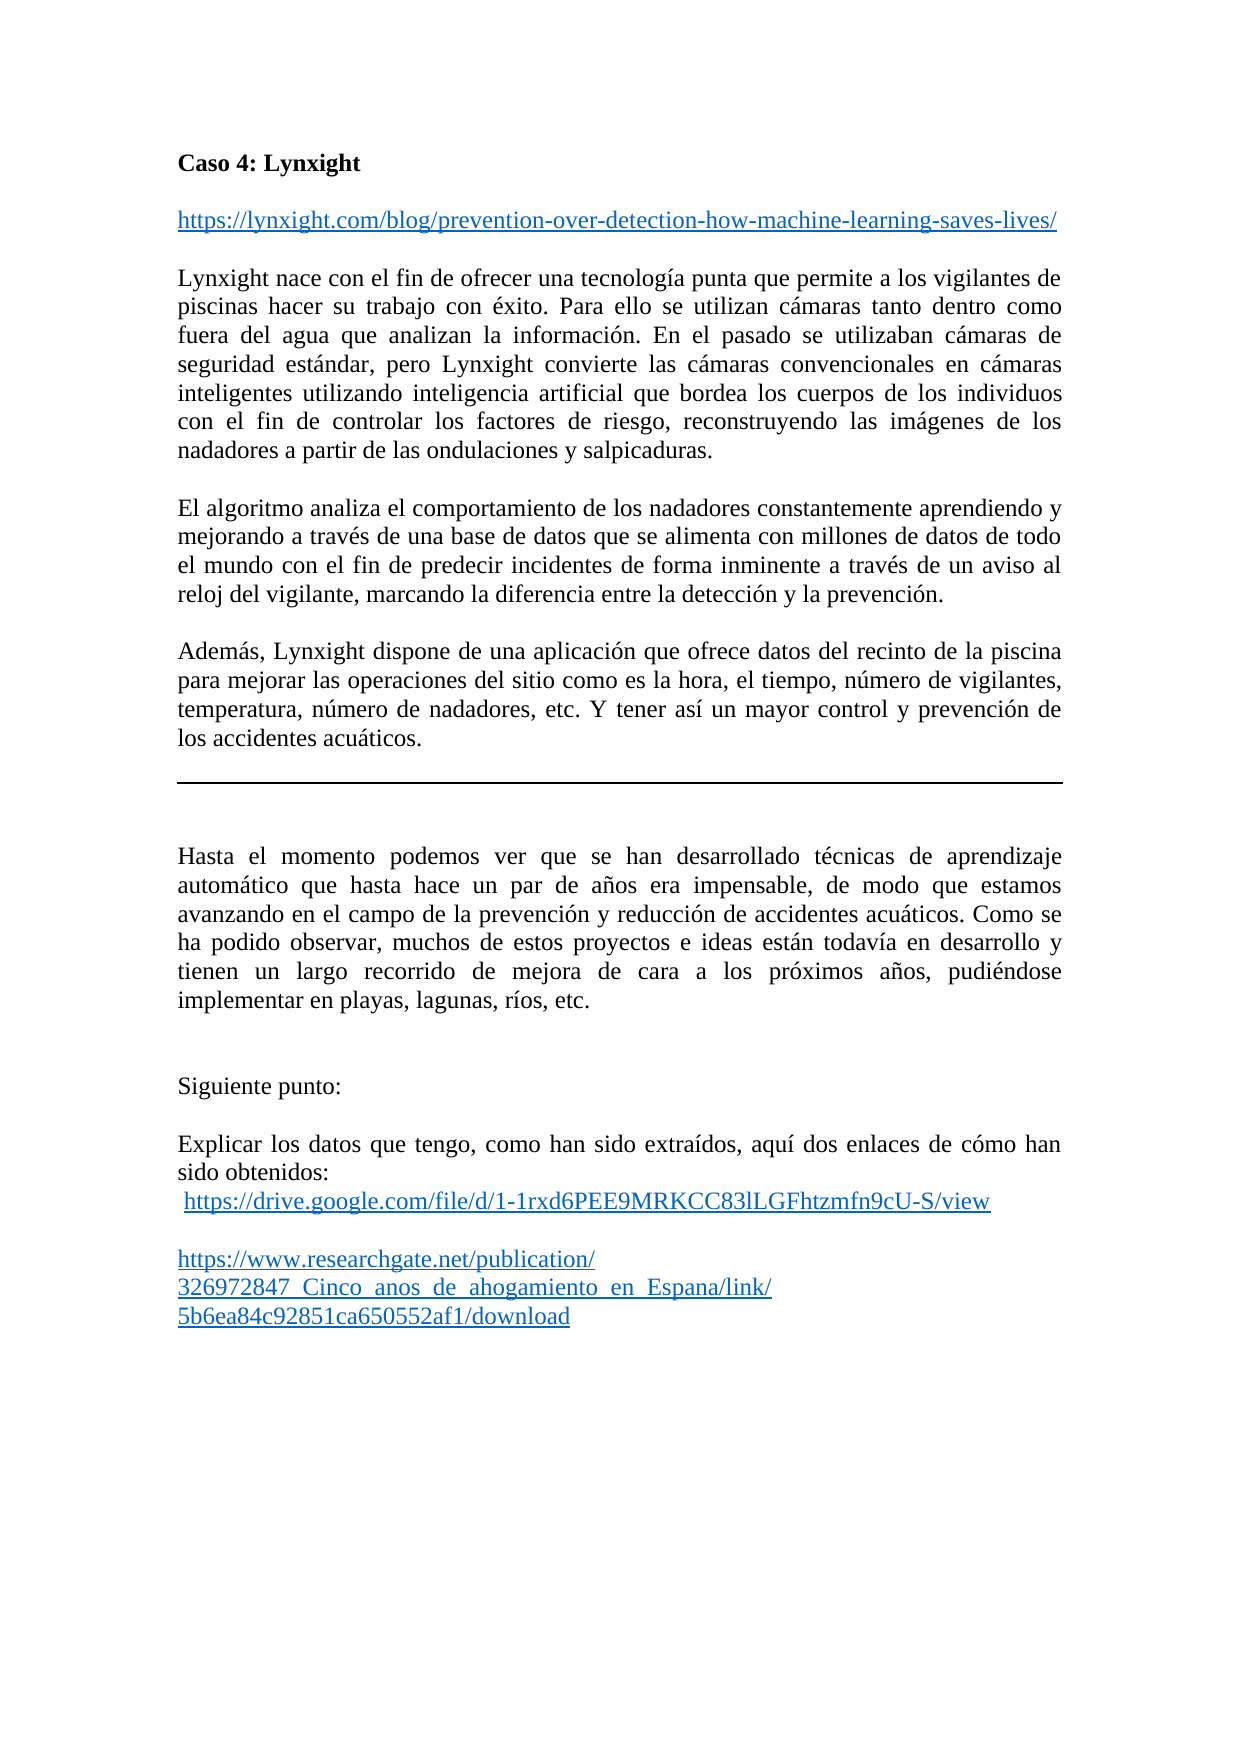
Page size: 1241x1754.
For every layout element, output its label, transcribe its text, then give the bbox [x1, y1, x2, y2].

text Además, Lynxight dispone de una aplicación que ofrece datos del recinto de la piscina para mejorar las operaciones del sitio como es la hora, el tiempo, número de vigilantes, temperatura, número de nadadores, etc. Y tener así un mayor control y prevención de los accidentes acuáticos. [177, 636, 1063, 751]
text Siguiente punto: [177, 1071, 1063, 1100]
text https://drive.google.com/file/d/1-1rxd6PEE9MRKCC83lLGFhtzmfn9cU-S/view [177, 1186, 1063, 1215]
text Hasta el momento podemos ver que se han desarrollado técnicas de aprendizaje automático que hasta hace un par de años era impensable, de modo que estamos avanzando en el campo de la prevención y reducción de accidentes acuáticos. Como se ha podido observar, muchos de estos proyectos e ideas están todavía en desarrollo y tienen un largo recorrido de mejora de cara a los próximos años, pudiéndose implementar en playas, lagunas, ríos, etc. [177, 841, 1063, 1014]
text El algoritmo analiza el comportamiento de los nadadores constantemente aprendiendo y mejorando a través de una base de datos que se alimenta con millones de datos de todo el mundo con el fin de predecir incidentes de forma inminente a través de un aviso al reloj del vigilante, marcando la diferencia entre la detección y la prevención. [177, 493, 1063, 608]
text https://www.researchgate.net/publication/326972847_Cinco_anos_de_ahogamiento_en_Espana/link/5b6ea84c92851ca650552af1/download [177, 1244, 1063, 1330]
text Caso 4: Lynxight [177, 148, 1063, 176]
text Lynxight nace con el fin de ofrecer una tecnología punta que permite a los vigilantes de piscinas hacer su trabajo con éxito. Para ello se utilizan cámaras tanto dentro como fuera del agua que analizan la información. En el pasado se utilizaban cámaras de seguridad estándar, pero Lynxight convierte las cámaras convencionales en cámaras inteligentes utilizando inteligencia artificial que bordea los cuerpos de los individuos con el fin de controlar los factores de riesgo, reconstruyendo las imágenes de los nadadores a partir de las ondulaciones y salpicaduras. [177, 263, 1063, 464]
text Explicar los datos que tengo, como han sido extraídos, aquí dos enlaces de cómo han sido obtenidos: [177, 1129, 1063, 1186]
text https://lynxight.com/blog/prevention-over-detection-how-machine-learning-saves-lives/ [177, 205, 1063, 234]
